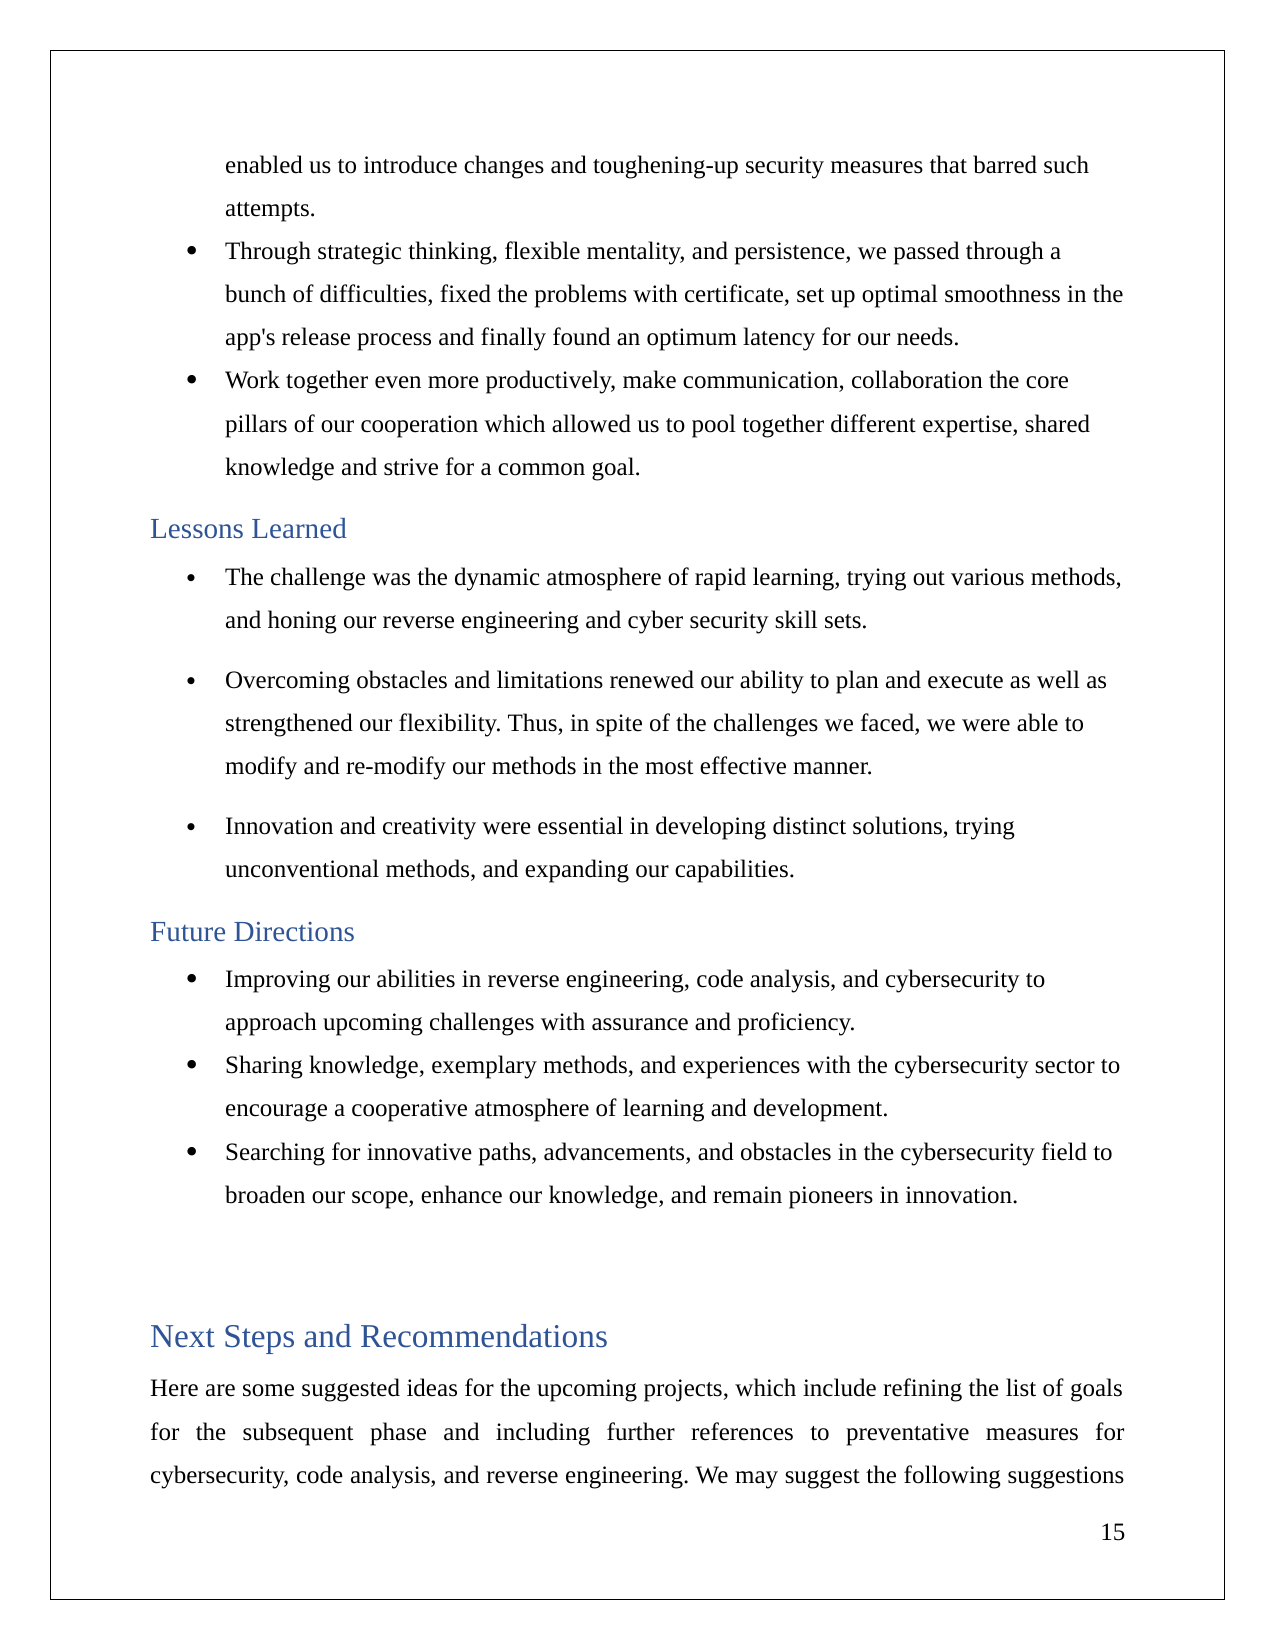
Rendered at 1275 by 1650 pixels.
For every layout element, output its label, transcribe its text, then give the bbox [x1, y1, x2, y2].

list Searching for innovative paths, advancements, and obstacles in the cybersecurity field to broaden our scope, enhance our knowledge, and remain pioneers in innovation. [187, 1137, 1125, 1208]
subtitle Lessons Learned [150, 512, 1125, 545]
list Sharing knowledge, exemplary methods, and experiences with the cybersecurity sector to encourage a cooperative atmosphere of learning and development. [187, 1050, 1125, 1122]
subtitle Future Directions [150, 914, 1125, 947]
list Overcoming obstacles and limitations renewed our ability to plan and execute as well as strengthened our flexibility. Thus, in spite of the challenges we faced, we were able to modify and re-modify our methods in the most effective manner. [187, 665, 1125, 780]
list Through strategic thinking, flexible mentality, and persistence, we passed through a bunch of difficulties, fixed the problems with certificate, set up optimal smoothness in the app's release process and finally found an optimum latency for our needs. [187, 236, 1125, 351]
list Work together even more productively, make communication, collaboration the core pillars of our cooperation which allowed us to pool together different expertise, shared knowledge and strive for a common goal. [187, 366, 1125, 481]
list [187, 150, 1125, 222]
list Innovation and creativity were essential in developing distinct solutions, trying unconventional methods, and expanding our capabilities. [187, 811, 1125, 883]
list The challenge was the dynamic atmosphere of rapid learning, trying out various methods, and honing our reverse engineering and cyber security skill sets. [187, 562, 1125, 634]
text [150, 1373, 1125, 1488]
subtitle Next Steps and Recommendations [150, 1316, 1125, 1354]
list Improving our abilities in reverse engineering, code analysis, and cybersecurity to approach upcoming challenges with assurance and proficiency. [187, 964, 1125, 1036]
